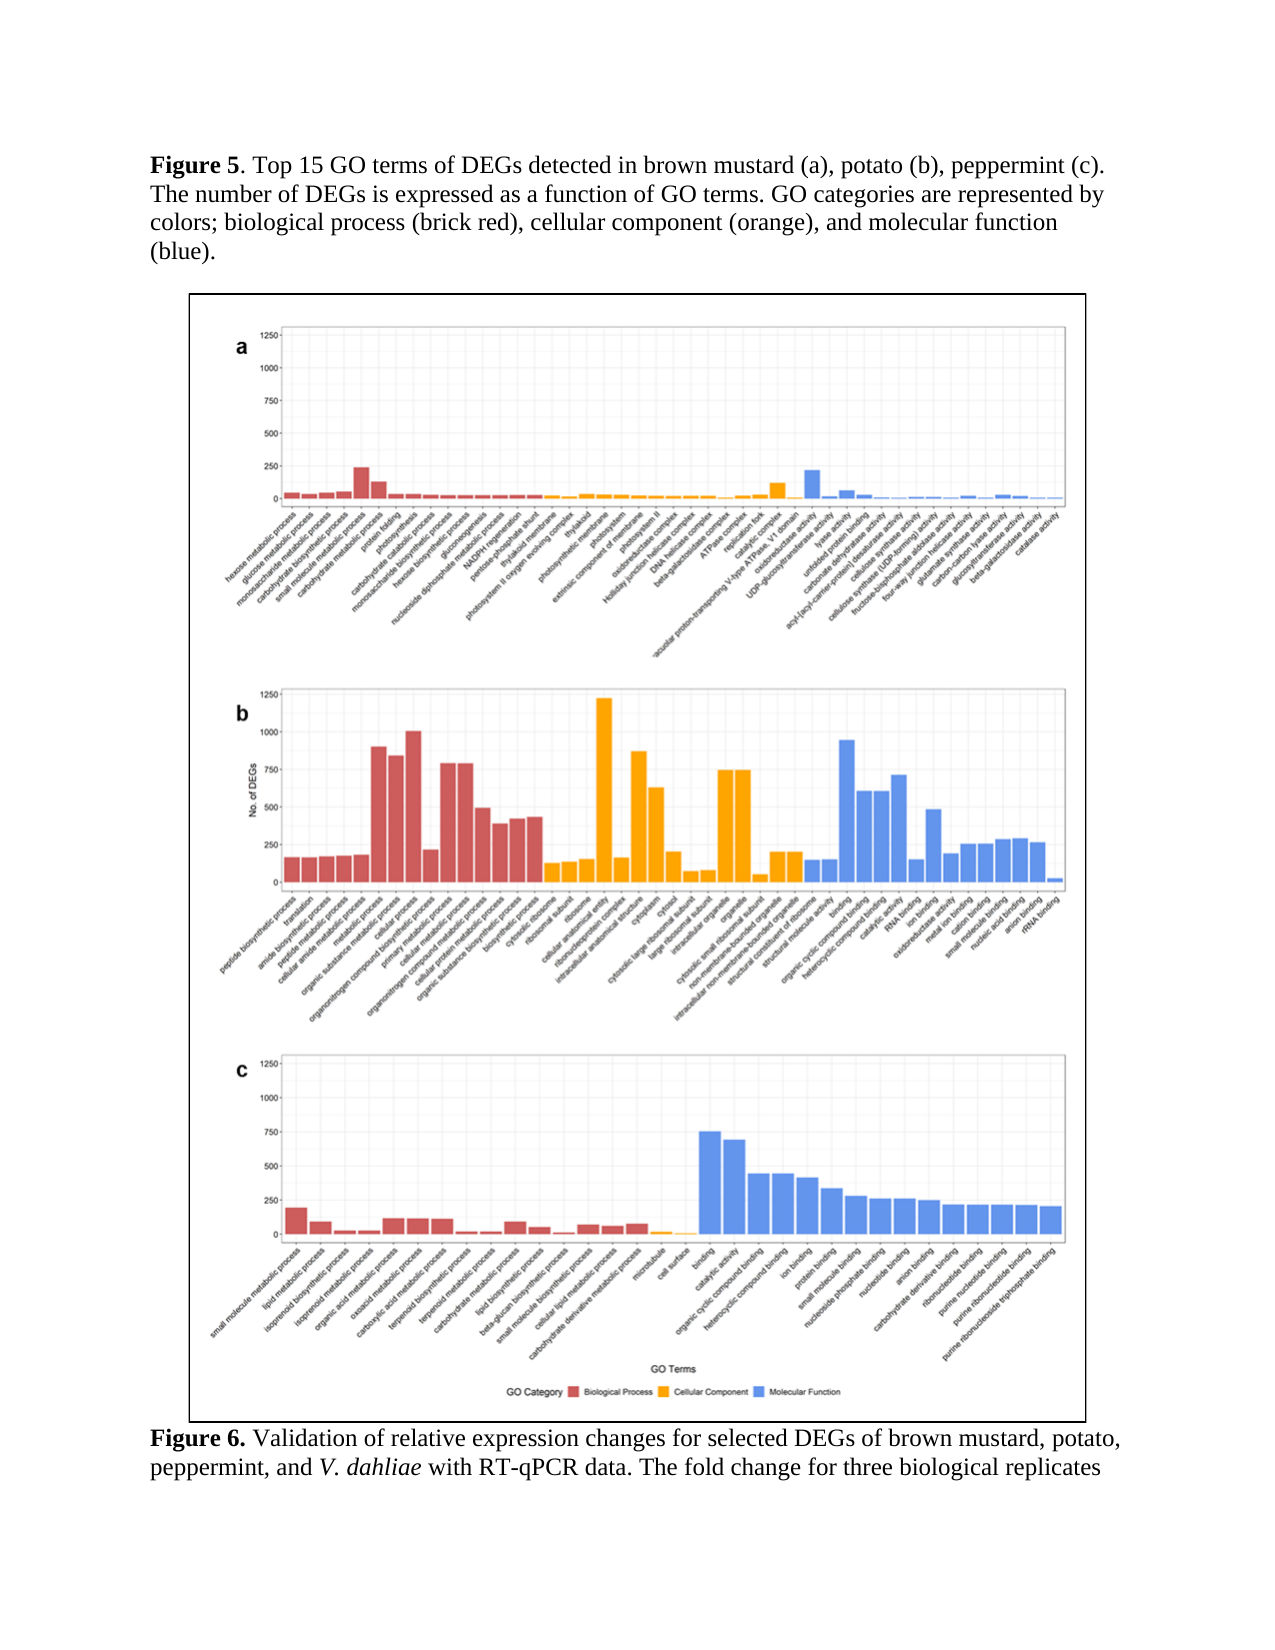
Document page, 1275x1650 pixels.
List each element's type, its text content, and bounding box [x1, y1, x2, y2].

text Figure 5. Top 15 GO terms of DEGs detected in brown mustard (a), potato (b), peppermint (c). The number of DEGs is expressed as a function of GO terms. GO categories are represented by colors; biological process (brick red), cellular component (orange), and molecular function (blue). [150, 150, 1125, 265]
picture [188, 293, 1087, 1423]
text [150, 1423, 1125, 1480]
